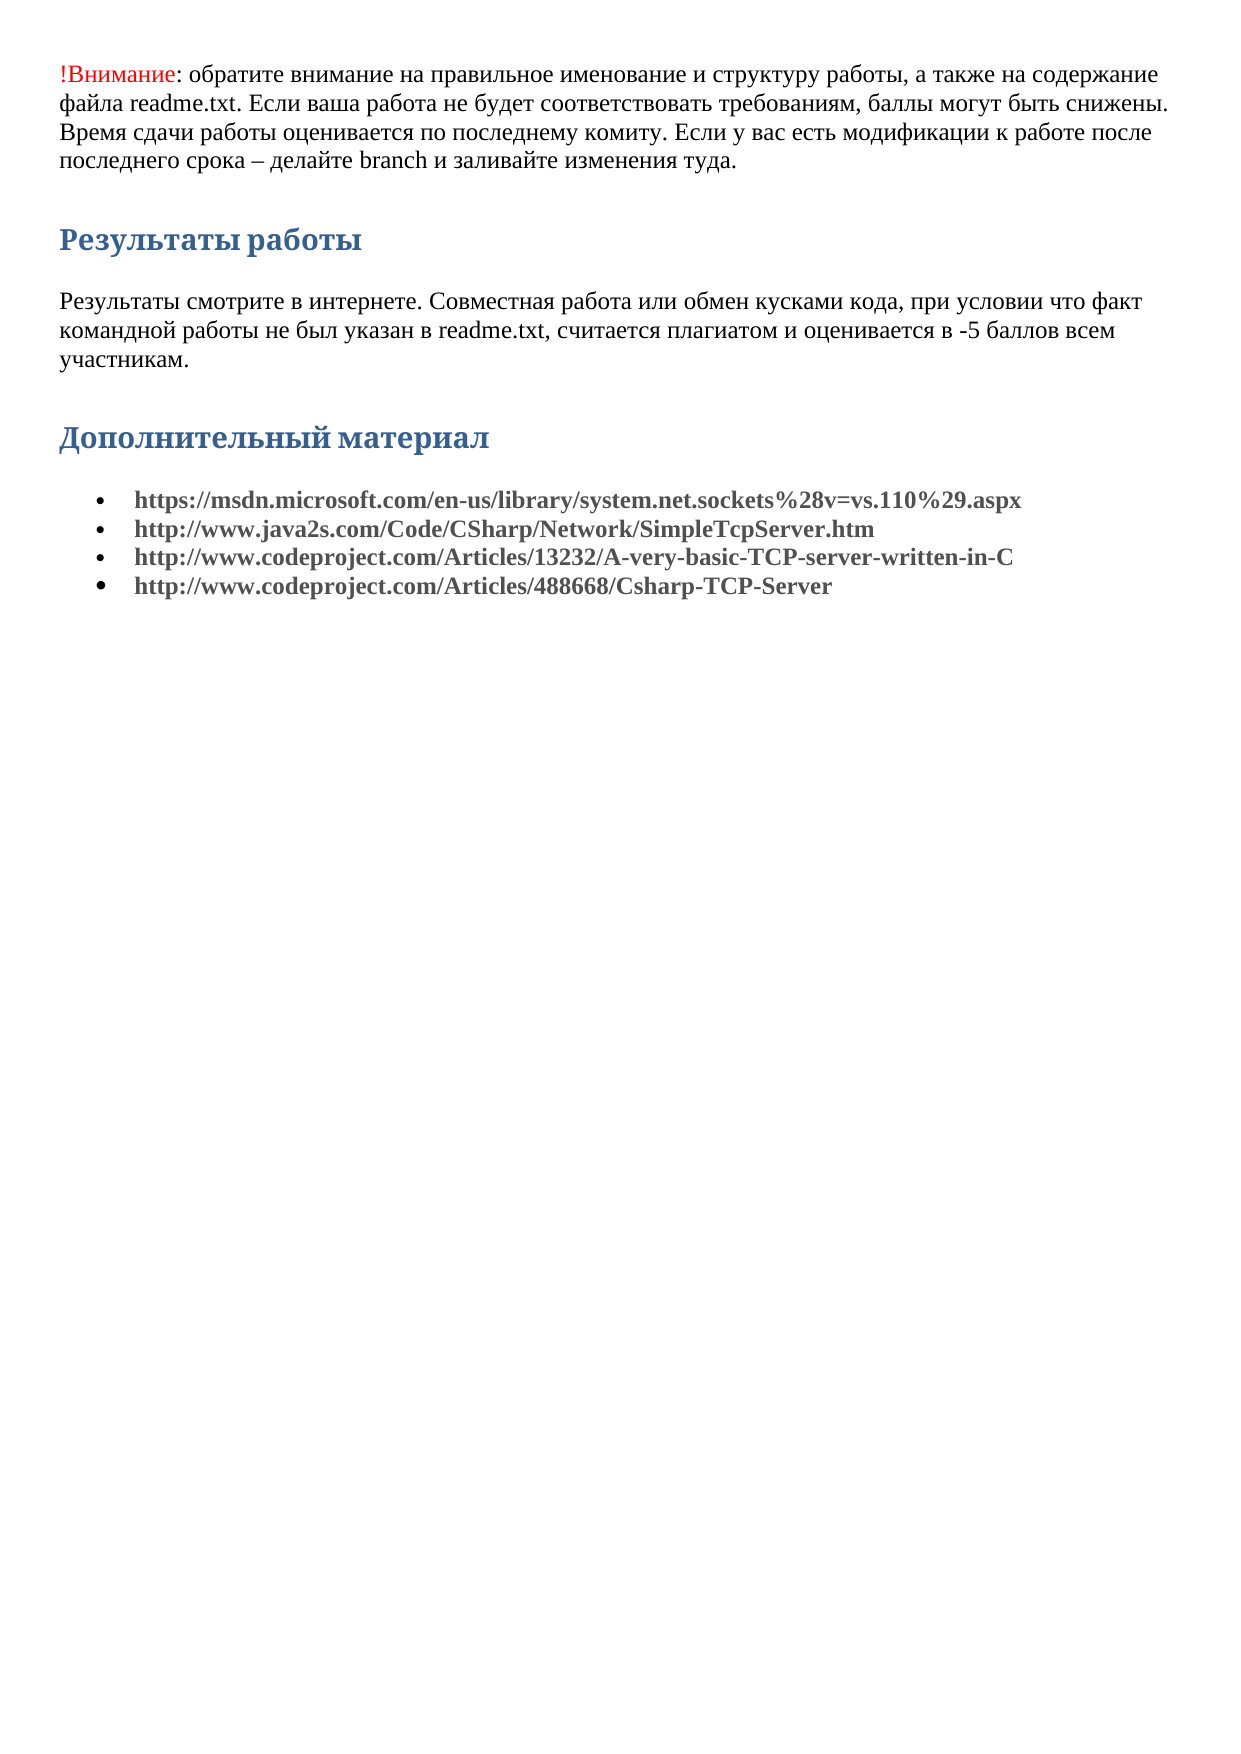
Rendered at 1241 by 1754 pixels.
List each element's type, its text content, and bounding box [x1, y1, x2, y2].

subtitle Дополнительный материал [59, 423, 1181, 456]
list http://www.java2s.com/Code/CSharp/Network/SimpleTcpServer.htm [97, 514, 1181, 542]
list http://www.codeproject.com/Articles/13232/A-very-basic-TCP-server-written-in-C [97, 542, 1181, 571]
text !Внимание: обратите внимание на правильное именование и структуру работы, а также на содержание файла readme.txt. Если ваша работа не будет соответствовать требованиям, баллы могут быть снижены. Время сдачи работы оценивается по последнему комиту. Если у вас есть модификации к работе после последнего срока – делайте branch и заливайте изменения туда. [59, 59, 1181, 174]
list https://msdn.microsoft.com/en-us/library/system.net.sockets%28v=vs.110%29.aspx [97, 485, 1181, 514]
subtitle Результаты работы [59, 224, 1181, 258]
text Результаты смотрите в интернете. Совместная работа или обмен кусками кода, при условии что факт командной работы не был указан в readme.txt, считается плагиатом и оценивается в -5 баллов всем участникам. [59, 286, 1181, 373]
list http://www.codeproject.com/Articles/488668/Csharp-TCP-Server [97, 571, 1181, 600]
